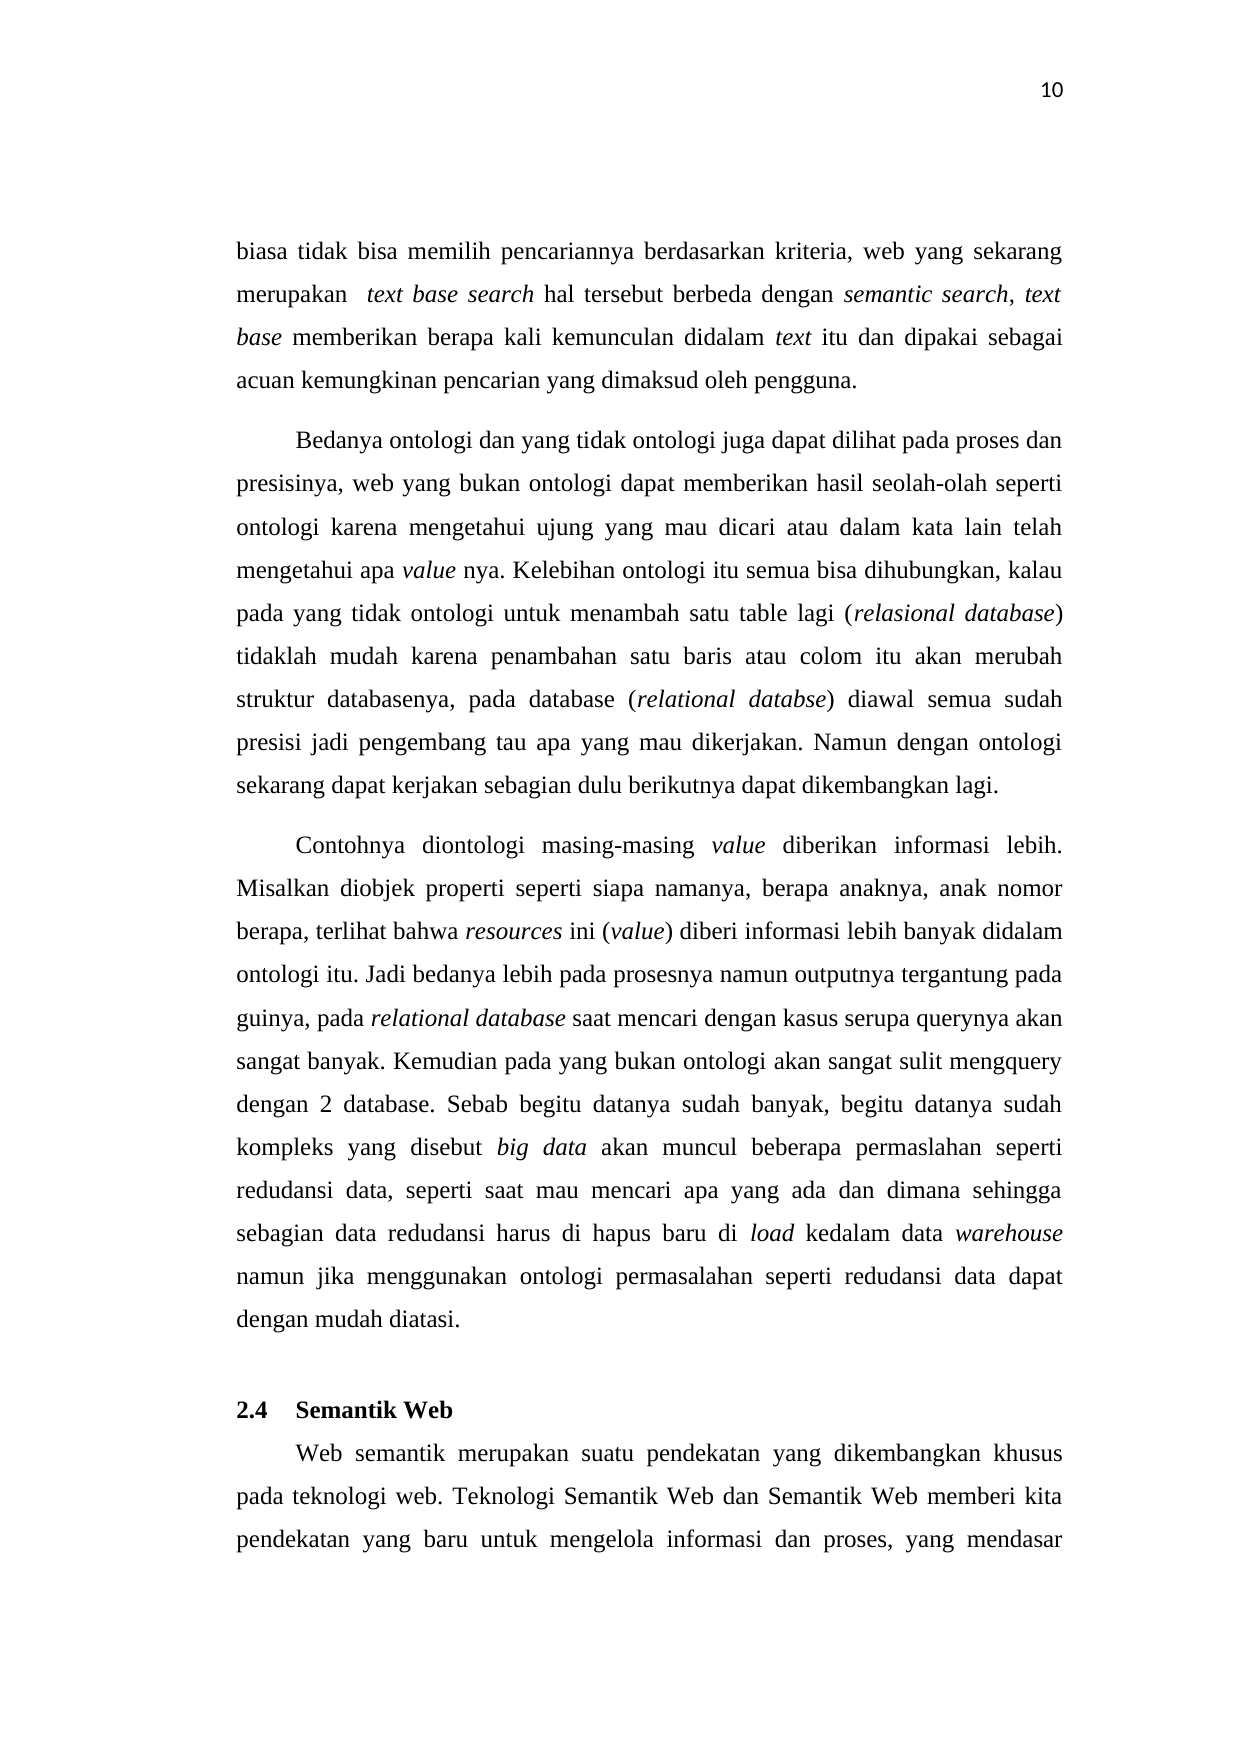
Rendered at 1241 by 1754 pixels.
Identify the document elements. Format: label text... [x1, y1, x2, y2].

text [236, 1438, 1063, 1553]
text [236, 236, 1063, 394]
text Bedanya ontologi dan yang tidak ontologi juga dapat dilihat pada proses dan presisinya, web yang bukan ontologi dapat memberikan hasil seolah-olah seperti ontologi karena mengetahui ujung yang mau dicari atau dalam kata lain telah mengetahui apa value nya. Kelebihan ontologi itu semua bisa dihubungkan, kalau pada yang tidak ontologi untuk menambah satu table lagi (relasional database) tidaklah mudah karena penambahan satu baris atau colom itu akan merubah struktur databasenya, pada database (relational databse) diawal semua sudah presisi jadi pengembang tau apa yang mau dikerjakan. Namun dengan ontologi sekarang dapat kerjakan sebagian dulu berikutnya dapat dikembangkan lagi. [236, 425, 1063, 799]
text Contohnya diontologi masing-masing value diberikan informasi lebih. Misalkan diobjek properti seperti siapa namanya, berapa anaknya, anak nomor berapa, terlihat bahwa resources ini (value) diberi informasi lebih banyak didalam ontologi itu. Jadi bedanya lebih pada prosesnya namun outputnya tergantung pada guinya, pada relational database saat mencari dengan kasus serupa querynya akan sangat banyak. Kemudian pada yang bukan ontologi akan sangat sulit mengquery dengan 2 database. Sebab begitu datanya sudah banyak, begitu datanya sudah kompleks yang disebut big data akan muncul beberapa permaslahan seperti redudansi data, seperti saat mau mencari apa yang ada dan dimana sehingga sebagian data redudansi harus di hapus baru di load kedalam data warehouse namun jika menggunakan ontologi permasalahan seperti redudansi data dapat dengan mudah diatasi. [236, 830, 1063, 1333]
subtitle Semantik Web [236, 1395, 1063, 1424]
